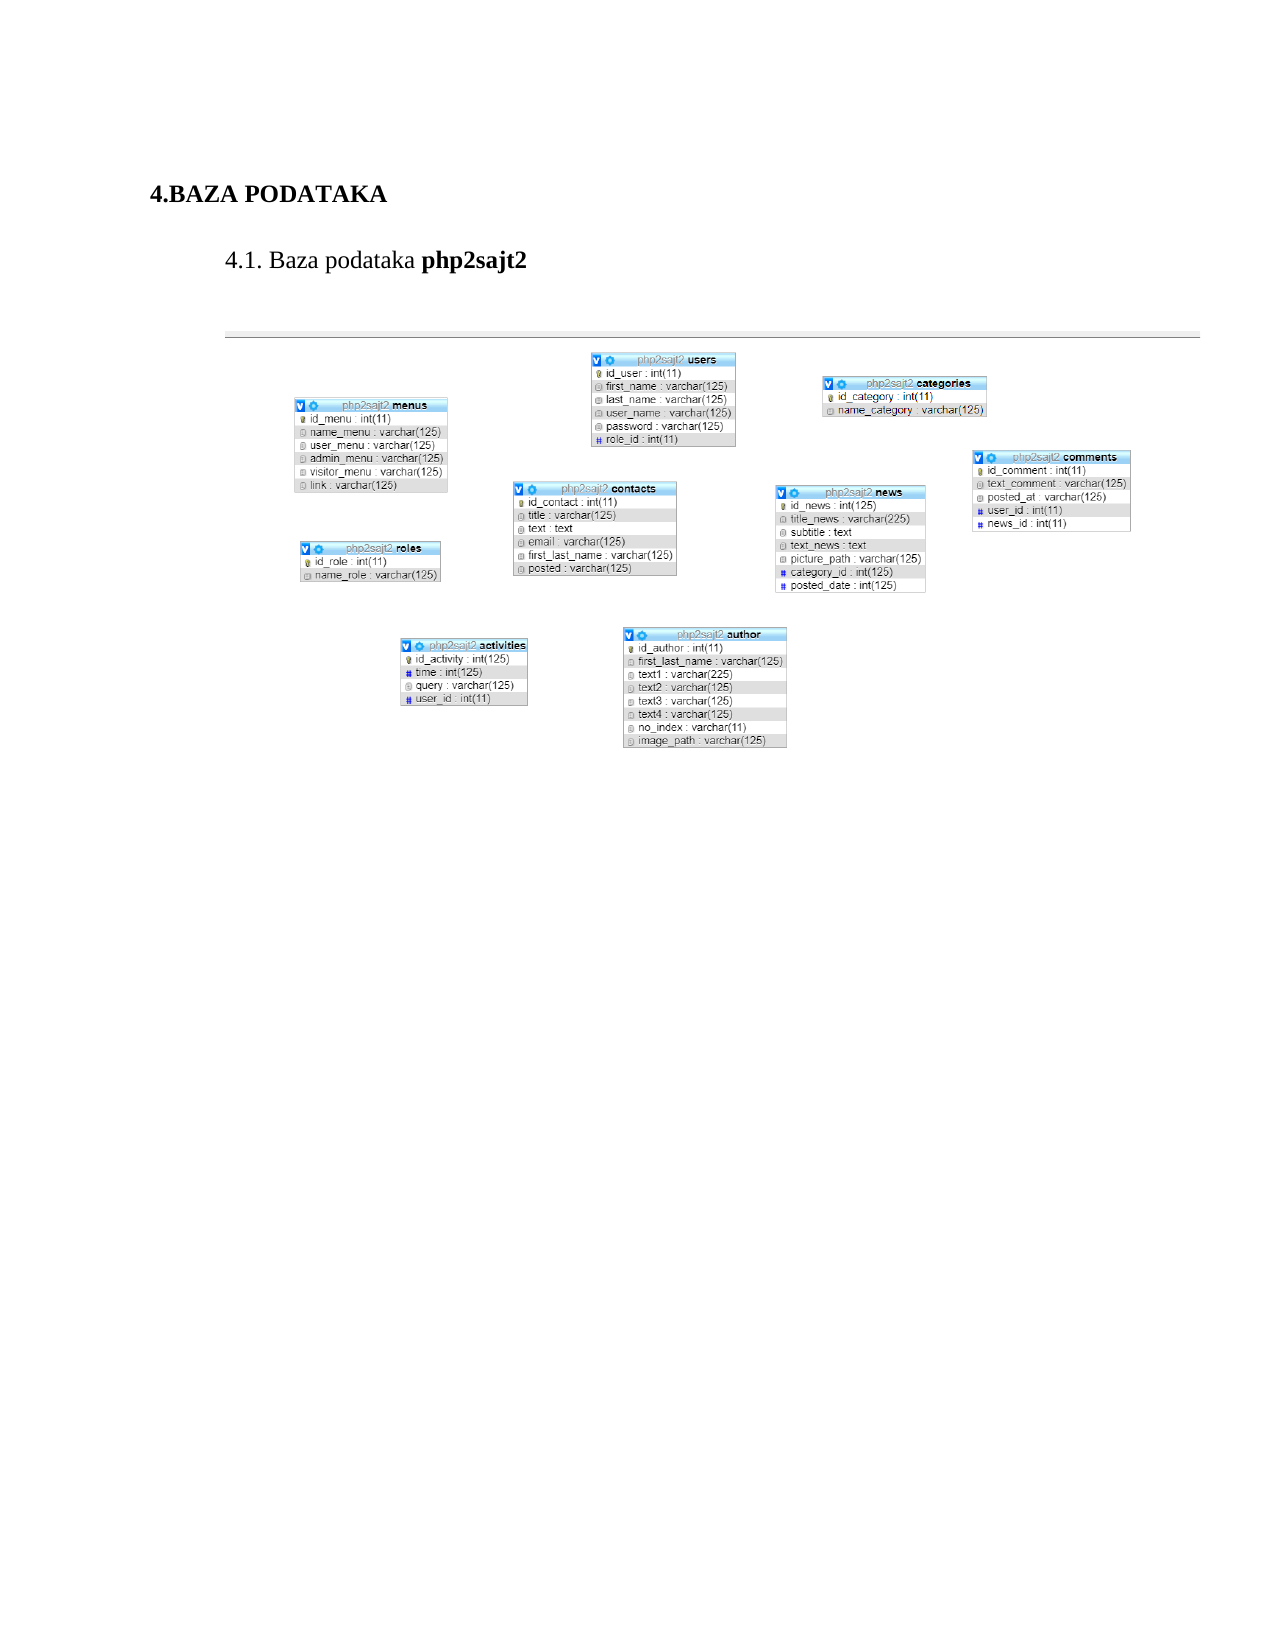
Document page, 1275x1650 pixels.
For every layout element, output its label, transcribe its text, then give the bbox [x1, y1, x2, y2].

text 4.1. Baza podataka php2sajt2 [225, 245, 1125, 273]
text 4.BAZA PODATAKA [150, 179, 1125, 207]
picture [225, 331, 1200, 839]
